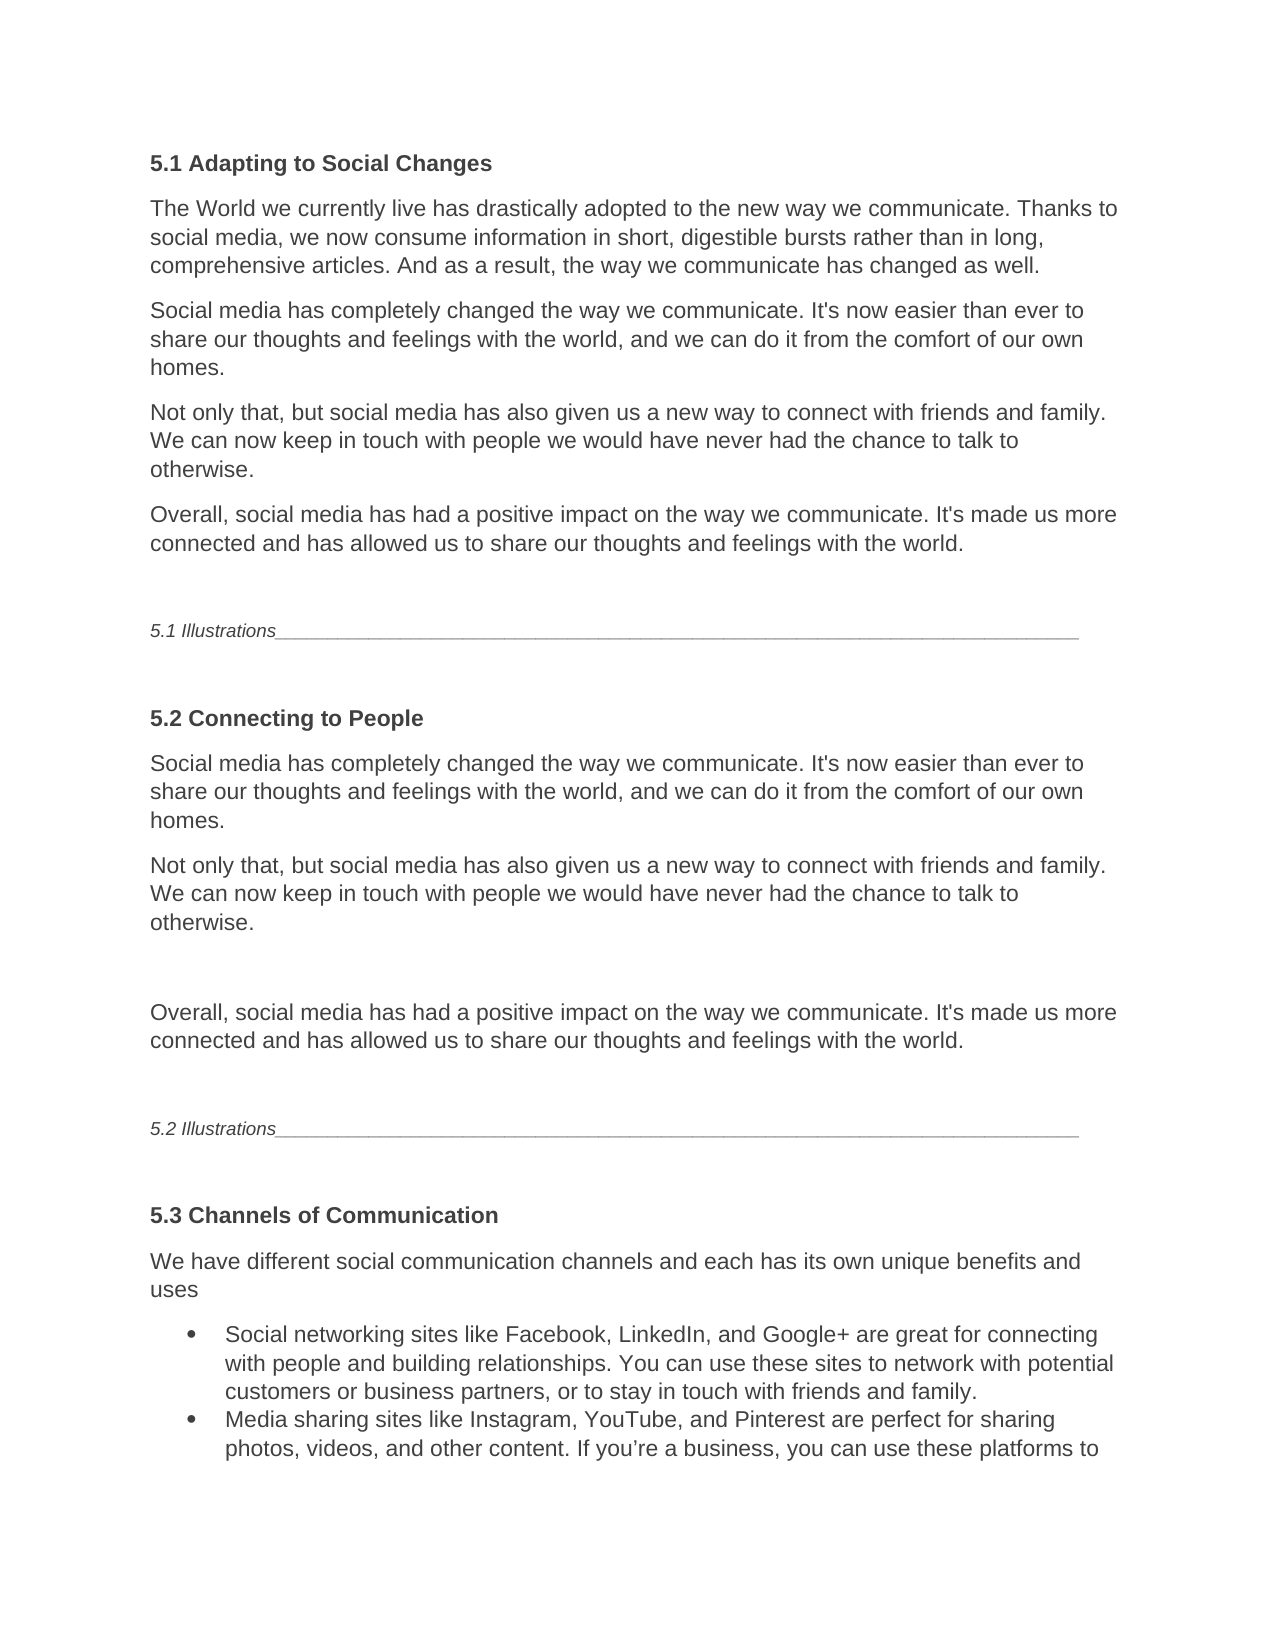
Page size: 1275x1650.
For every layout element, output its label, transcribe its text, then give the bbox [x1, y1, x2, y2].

text Overall, social media has had a positive impact on the way we communicate. It's made us more connected and has allowed us to share our thoughts and feelings with the world. [150, 501, 1125, 556]
text Overall, social media has had a positive impact on the way we communicate. It's made us more connected and has allowed us to share our thoughts and feelings with the world. [150, 999, 1125, 1054]
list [187, 1406, 1125, 1461]
list Social networking sites like Facebook, LinkedIn, and Google+ are great for connecting with people and building relationships. You can use these sites to network with potential customers or business partners, or to stay in touch with friends and family. [187, 1321, 1125, 1404]
text Not only that, but social media has also given us a new way to connect with friends and family. We can now keep in touch with people we would have never had the chance to talk to otherwise. [150, 852, 1125, 935]
text We have different social communication channels and each has its own unique benefits and uses [150, 1248, 1125, 1302]
text 5.2 Connecting to People [150, 705, 1125, 731]
text 5.1 Illustrations_____________________________________________________________________________ [150, 620, 1125, 641]
text Not only that, but social media has also given us a new way to connect with friends and family. We can now keep in touch with people we would have never had the chance to talk to otherwise. [150, 399, 1125, 482]
text The World we currently live has drastically adopted to the new way we communicate. Thanks to social media, we now consume information in short, digestible bursts rather than in long, comprehensive articles. And as a result, the way we communicate has changed as well. [150, 195, 1125, 278]
text 5.3 Channels of Communication [150, 1202, 1125, 1229]
text 5.2 Illustrations_____________________________________________________________________________ [150, 1117, 1125, 1139]
text Social media has completely changed the way we communicate. It's now easier than ever to share our thoughts and feelings with the world, and we can do it from the comfort of our own homes. [150, 297, 1125, 380]
text Social media has completely changed the way we communicate. It's now easier than ever to share our thoughts and feelings with the world, and we can do it from the comfort of our own homes. [150, 750, 1125, 833]
text 5.1 Adapting to Social Changes [150, 150, 1125, 176]
